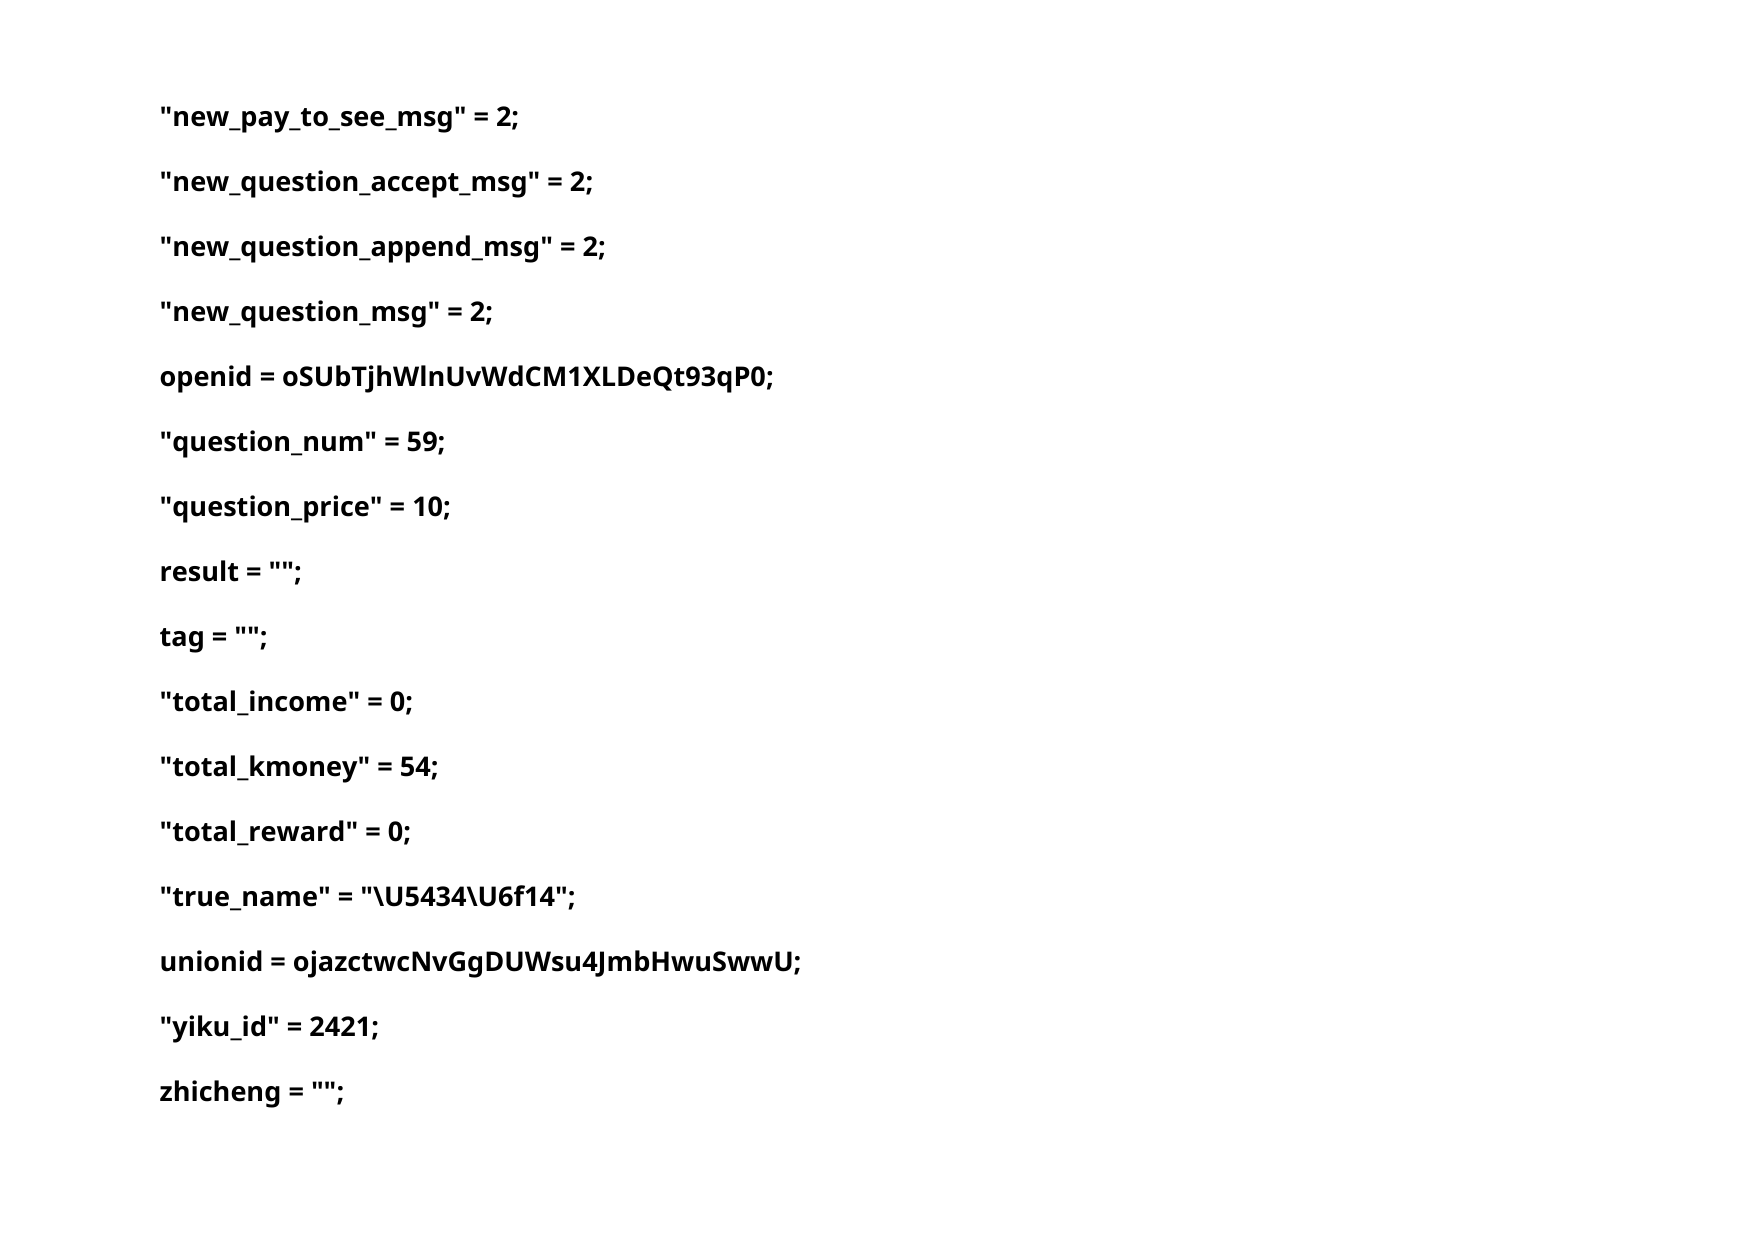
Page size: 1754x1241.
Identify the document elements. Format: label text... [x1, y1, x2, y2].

text unionid = ojazctwcNvGgDUWsu4JmbHwuSwwU; [75, 929, 1679, 994]
text "new_question_accept_msg" = 2; [75, 149, 1679, 214]
text "true_name" = "\U5434\U6f14"; [75, 864, 1679, 929]
text "question_price" = 10; [75, 474, 1679, 539]
text "new_pay_to_see_msg" = 2; [75, 84, 1679, 149]
text "total_kmoney" = 54; [75, 734, 1679, 799]
text "question_num" = 59; [75, 409, 1679, 474]
text "total_reward" = 0; [75, 799, 1679, 864]
text "yiku_id" = 2421; [75, 994, 1679, 1059]
text tag = ""; [75, 604, 1679, 669]
text "new_question_msg" = 2; [75, 279, 1679, 344]
text openid = oSUbTjhWlnUvWdCM1XLDeQt93qP0; [75, 344, 1679, 409]
text "total_income" = 0; [75, 669, 1679, 734]
text zhicheng = ""; [75, 1059, 1679, 1124]
text result = ""; [75, 539, 1679, 604]
text "new_question_append_msg" = 2; [75, 214, 1679, 279]
